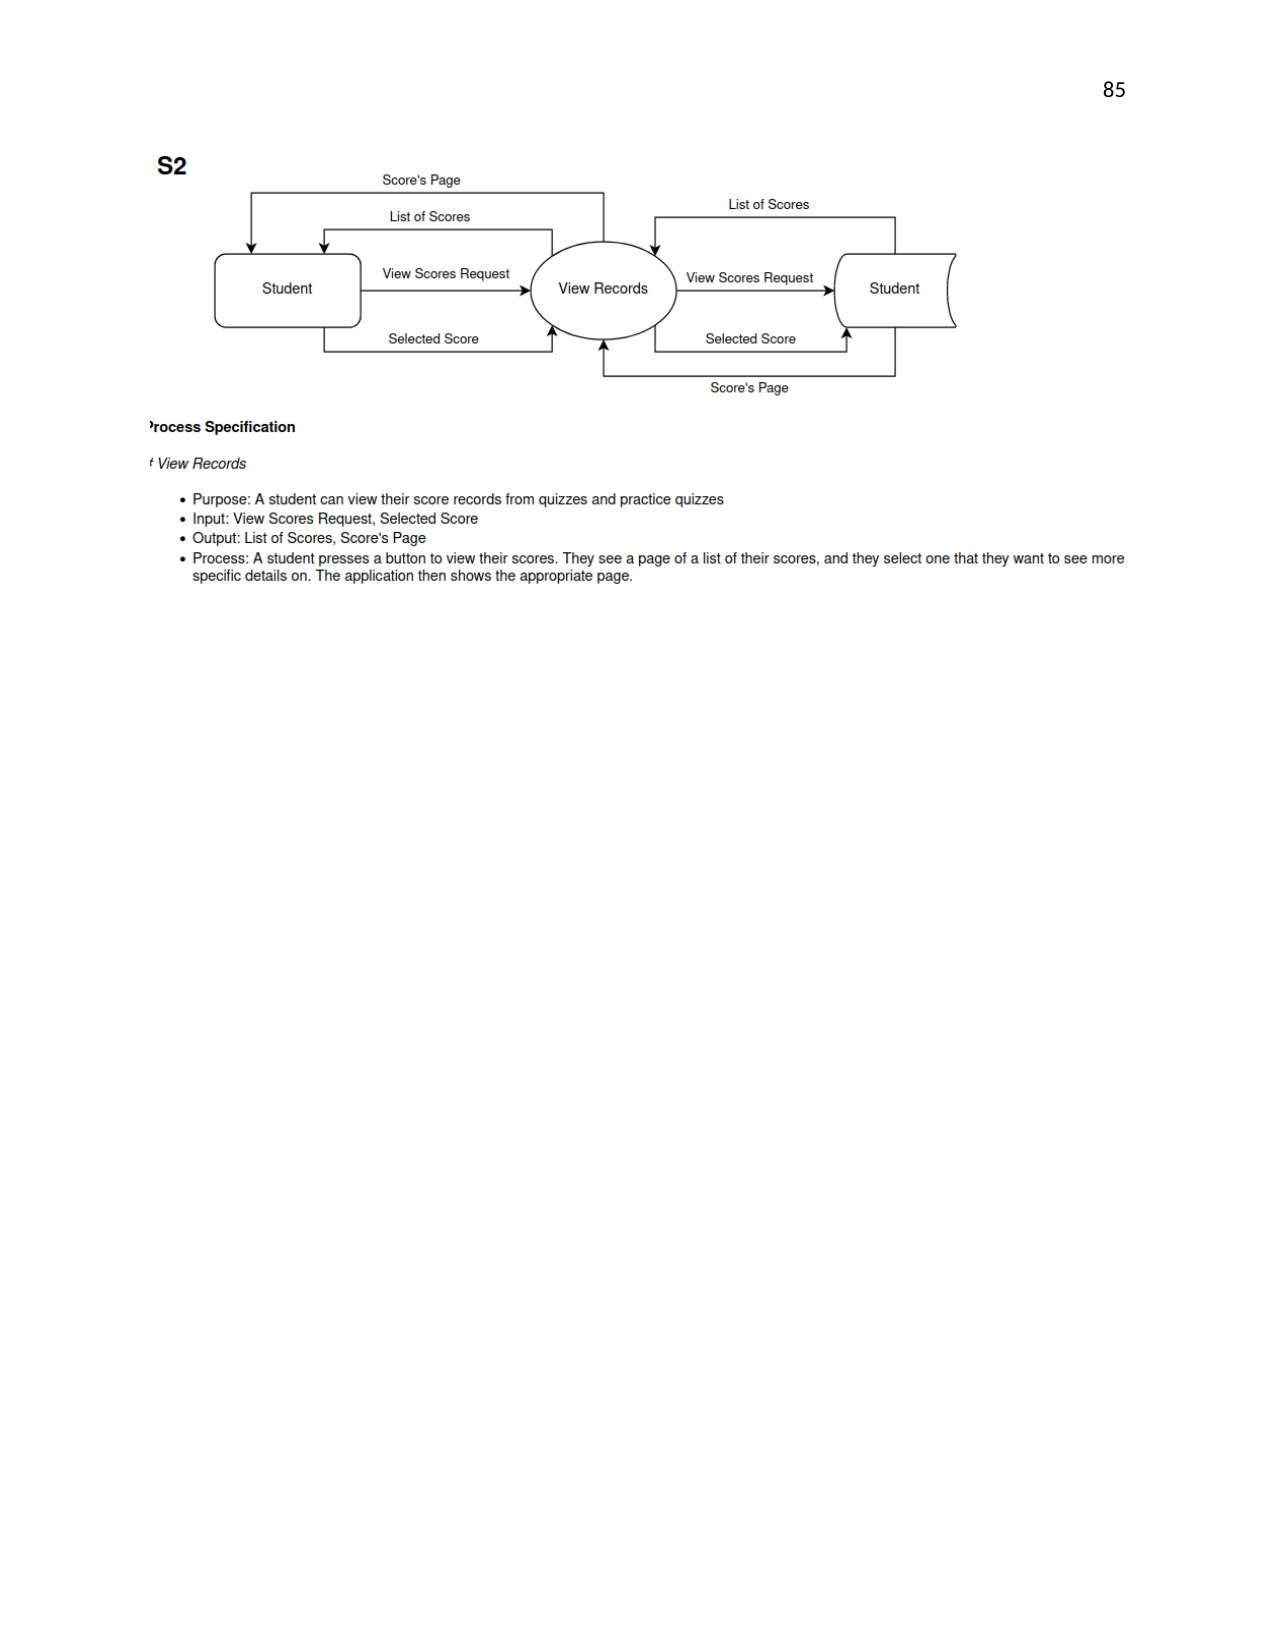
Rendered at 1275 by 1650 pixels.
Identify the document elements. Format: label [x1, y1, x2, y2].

picture [150, 150, 1133, 593]
